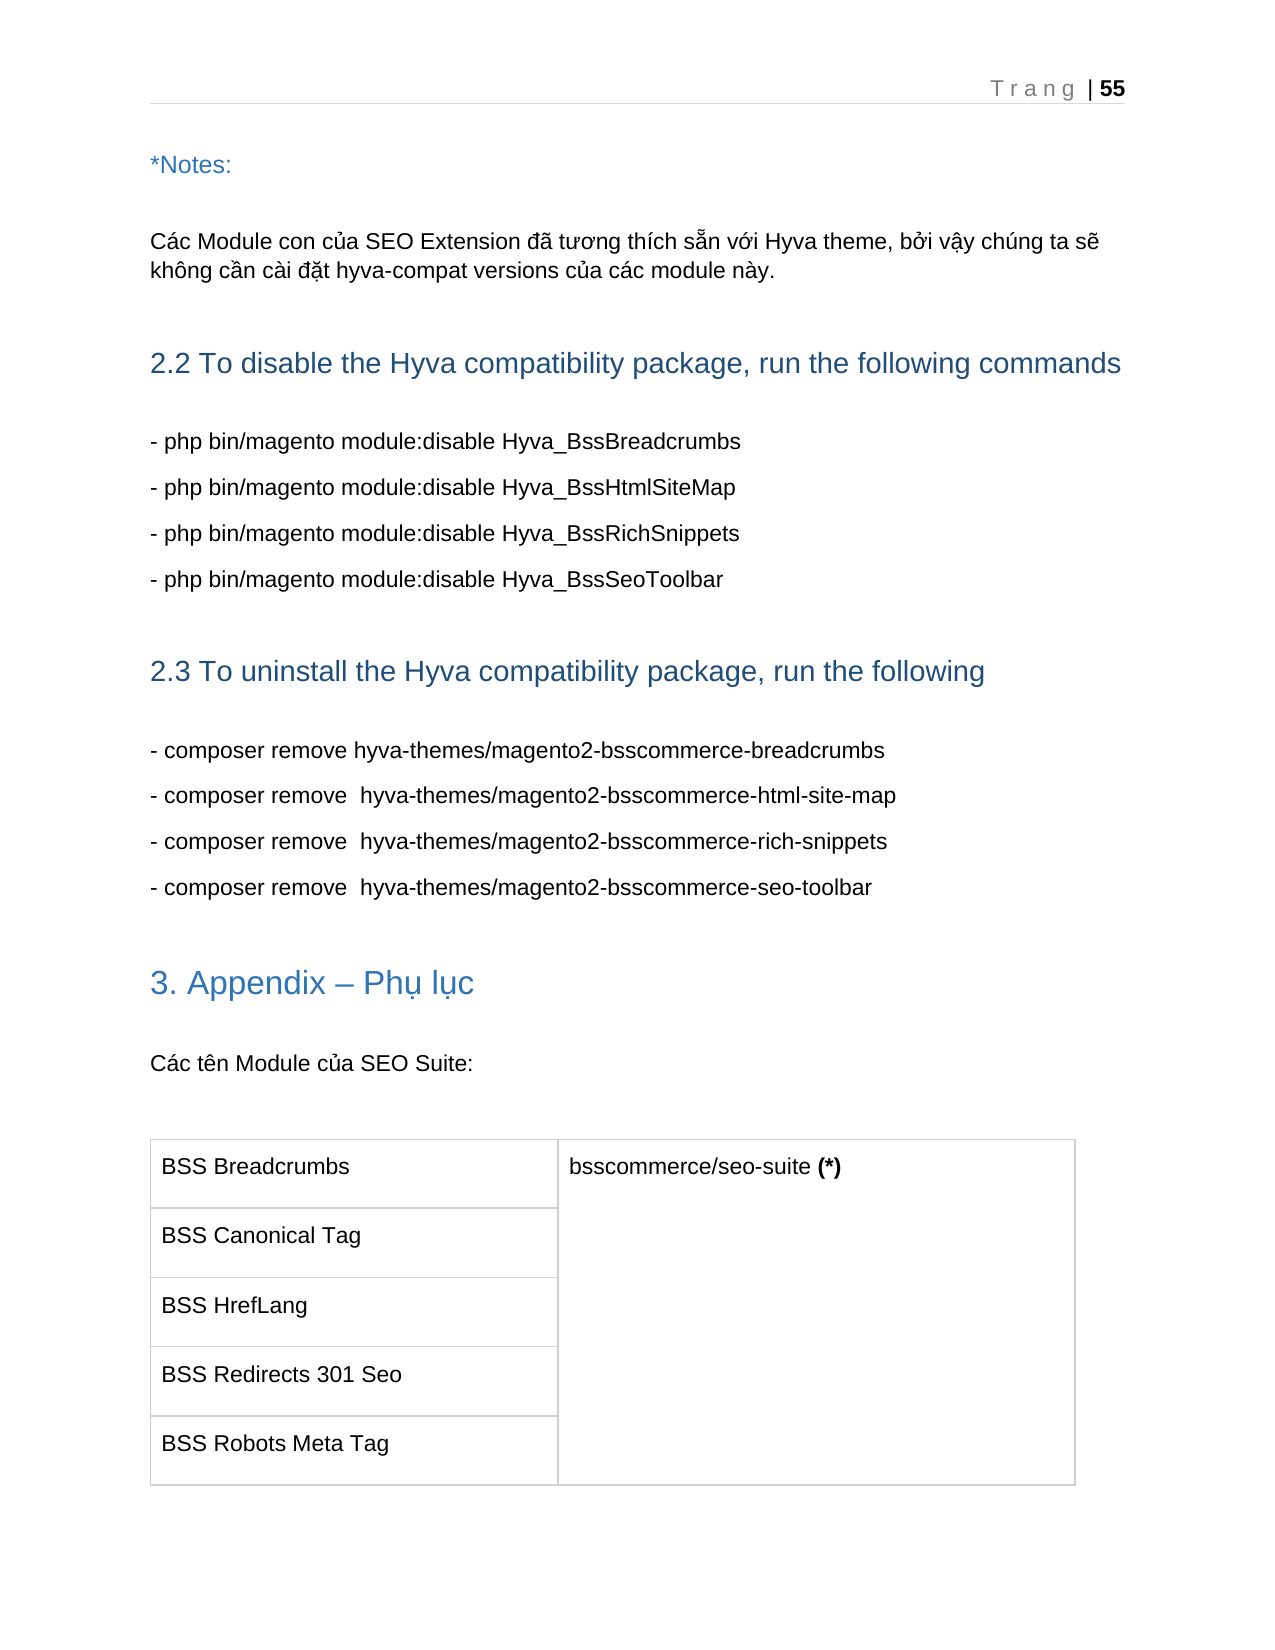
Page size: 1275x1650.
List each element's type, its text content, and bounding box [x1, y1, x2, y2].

table_header bsscommerce/seo-suite (*) [559, 1140, 1074, 1484]
table_cell BSS Redirects 301 Seo [151, 1347, 557, 1415]
text - php bin/magento module:disable Hyva_BssSeoToolbar [150, 563, 1125, 592]
table_header BSS Breadcrumbs [151, 1140, 557, 1207]
table_cell BSS HrefLang [151, 1278, 557, 1346]
text - php bin/magento module:disable Hyva_BssBreadcrumbs [150, 425, 1125, 454]
text - php bin/magento module:disable Hyva_BssRichSnippets [150, 517, 1125, 546]
subtitle 3. Appendix – Phụ lục [150, 963, 1125, 1001]
subtitle 2.2 To disable the Hyva compatibility package, run the following commands [150, 346, 1125, 379]
text - composer remove hyva-themes/magento2-bsscommerce-rich-snippets [150, 825, 1125, 854]
text Các Module con của SEO Extension đã tương thích sẵn với Hyva theme, bởi vậy chúng ta sẽ không cần cài đặt hyva-compat versions của các module này. [150, 225, 1125, 283]
subtitle *Notes: [150, 150, 1125, 179]
text - composer remove hyva-themes/magento2-bsscommerce-seo-toolbar [150, 871, 1125, 900]
text - php bin/magento module:disable Hyva_BssHtmlSiteMap [150, 471, 1125, 500]
text - composer remove hyva-themes/magento2-bsscommerce-breadcrumbs [150, 734, 1125, 763]
table_cell BSS Canonical Tag [151, 1209, 557, 1276]
text - composer remove hyva-themes/magento2-bsscommerce-html-site-map [150, 779, 1125, 809]
table_cell BSS Robots Meta Tag [151, 1417, 557, 1484]
subtitle 2.3 To uninstall the Hyva compatibility package, run the following [150, 654, 1125, 688]
text Các tên Module của SEO Suite: [150, 1047, 1125, 1076]
